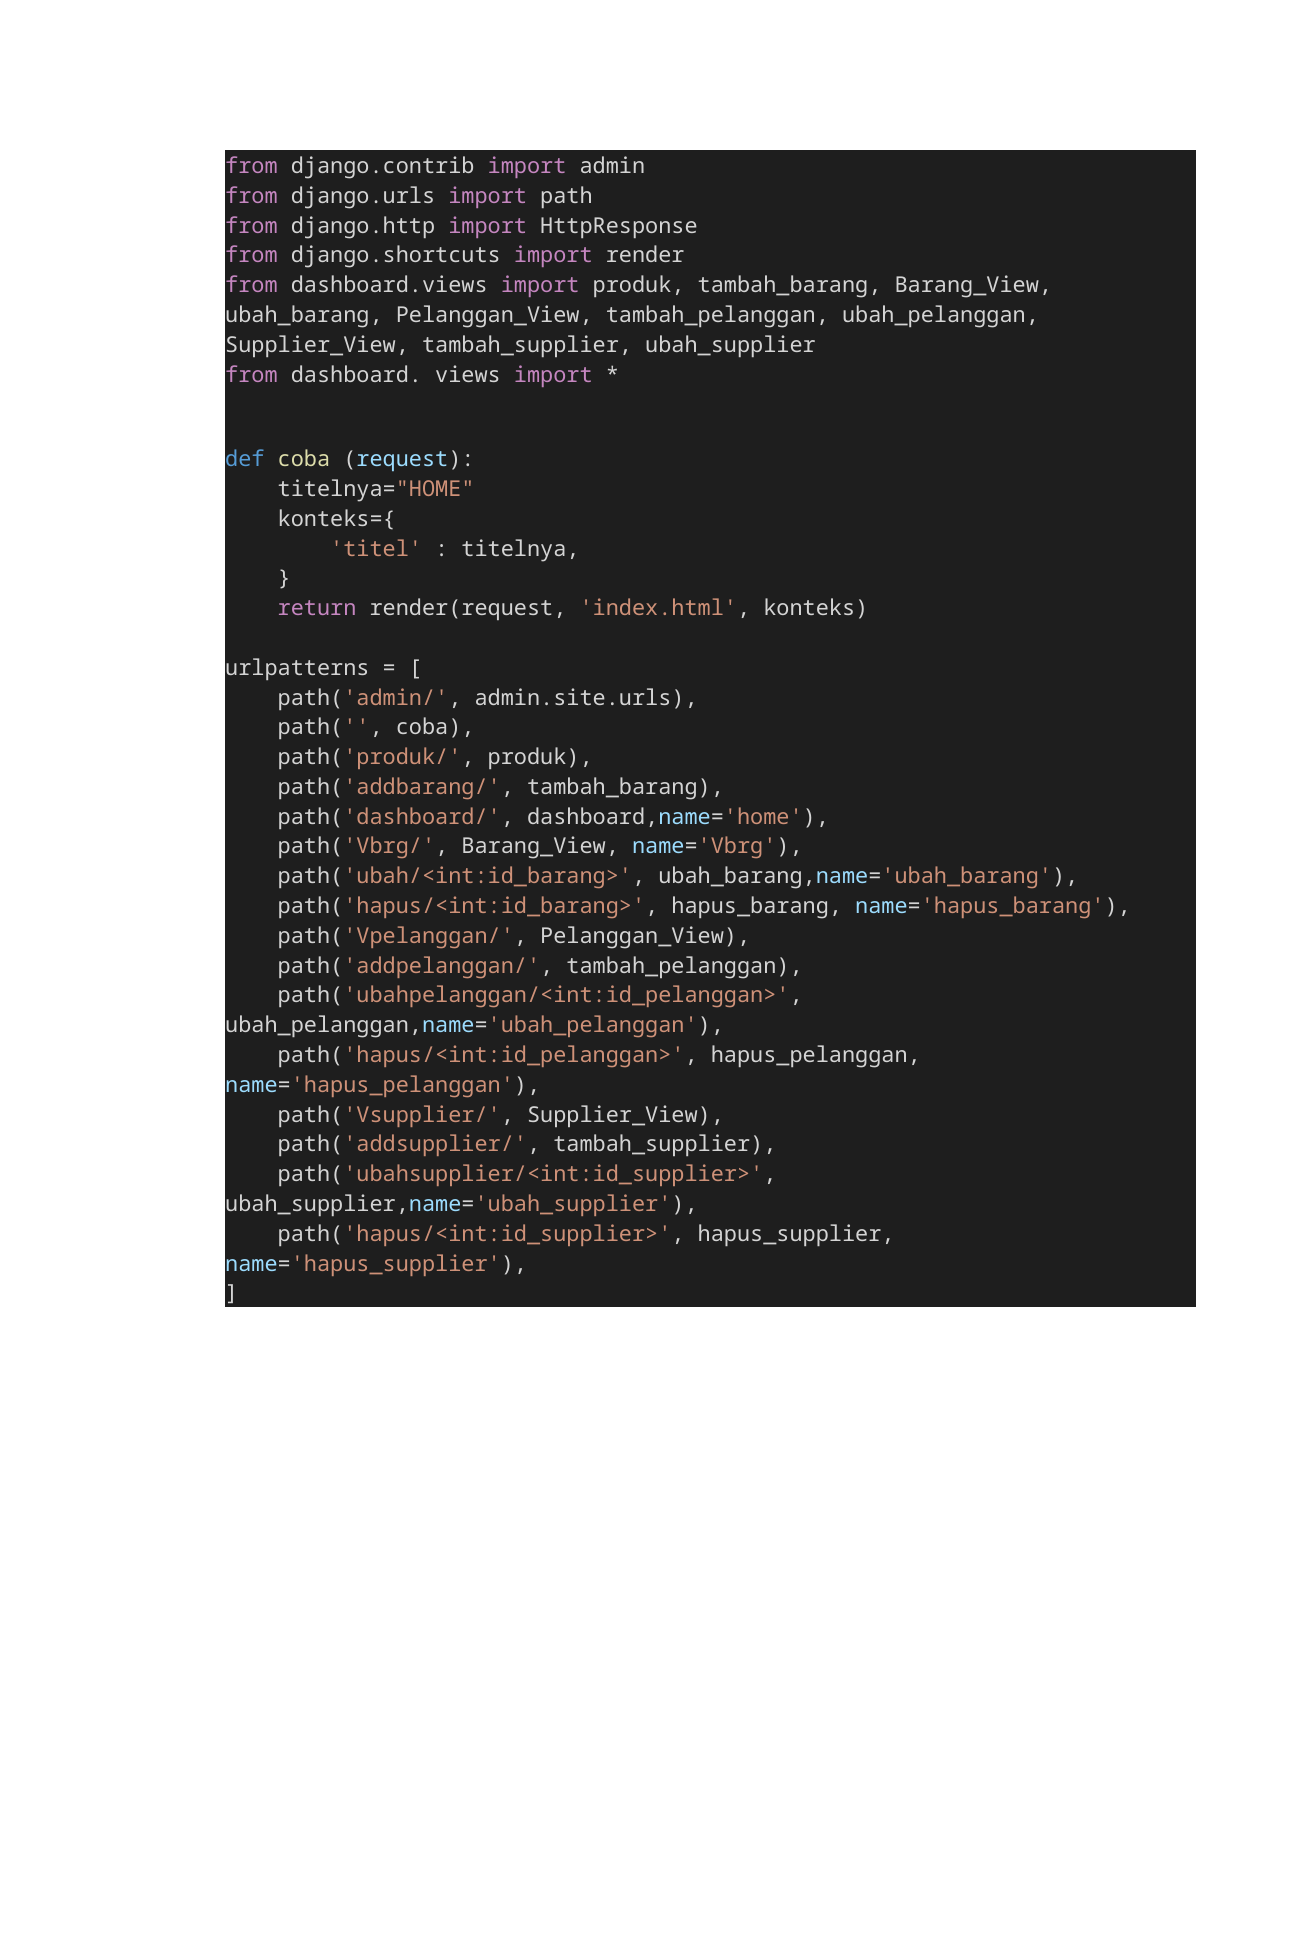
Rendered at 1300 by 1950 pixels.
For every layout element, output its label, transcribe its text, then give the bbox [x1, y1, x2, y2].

text path('ubahsupplier/<int:id_supplier>', ubah_supplier,name='ubah_supplier'), [225, 1158, 1196, 1218]
text path('produk/', produk), [225, 741, 1196, 771]
text from django.http import HttpResponse [225, 209, 1196, 239]
text from django.shortcuts import render [225, 239, 1196, 269]
text path('', coba), [225, 711, 1196, 741]
text from django.contrib import admin [225, 150, 1196, 180]
text 'titel' : titelnya, [225, 532, 1196, 562]
text path('admin/', admin.site.urls), [225, 681, 1196, 711]
text return render(request, 'index.html', konteks) [225, 592, 1196, 622]
text from dashboard. views import * [225, 358, 1196, 388]
text titelnya="HOME" [225, 473, 1196, 503]
text ] [225, 1277, 1196, 1307]
text from django.urls import path [225, 180, 1196, 209]
text path('addpelanggan/', tambah_pelanggan), [225, 949, 1196, 979]
text path('hapus/<int:id_barang>', hapus_barang, name='hapus_barang'), [225, 890, 1196, 920]
text path('hapus/<int:id_supplier>', hapus_supplier, name='hapus_supplier'), [225, 1218, 1196, 1277]
text path('ubahpelanggan/<int:id_pelanggan>', ubah_pelanggan,name='ubah_pelanggan'), [225, 979, 1196, 1039]
text path('ubah/<int:id_barang>', ubah_barang,name='ubah_barang'), [225, 860, 1196, 890]
text path('Vpelanggan/', Pelanggan_View), [225, 920, 1196, 949]
text path('addsupplier/', tambah_supplier), [225, 1128, 1196, 1158]
text path('Vsupplier/', Supplier_View), [225, 1098, 1196, 1128]
text from dashboard.views import produk, tambah_barang, Barang_View, ubah_barang, Pelanggan_View, tambah_pelanggan, ubah_pelanggan, Supplier_View, tambah_supplier, ubah_supplier [225, 269, 1196, 358]
text path('addbarang/', tambah_barang), [225, 771, 1196, 801]
text path('Vbrg/', Barang_View, name='Vbrg'), [225, 830, 1196, 860]
text konteks={ [225, 503, 1196, 532]
text def coba (request): [225, 443, 1196, 473]
text path('hapus/<int:id_pelanggan>', hapus_pelanggan, name='hapus_pelanggan'), [225, 1039, 1196, 1098]
text path('dashboard/', dashboard,name='home'), [225, 801, 1196, 830]
text } [225, 562, 1196, 592]
text urlpatterns = [ [225, 652, 1196, 681]
